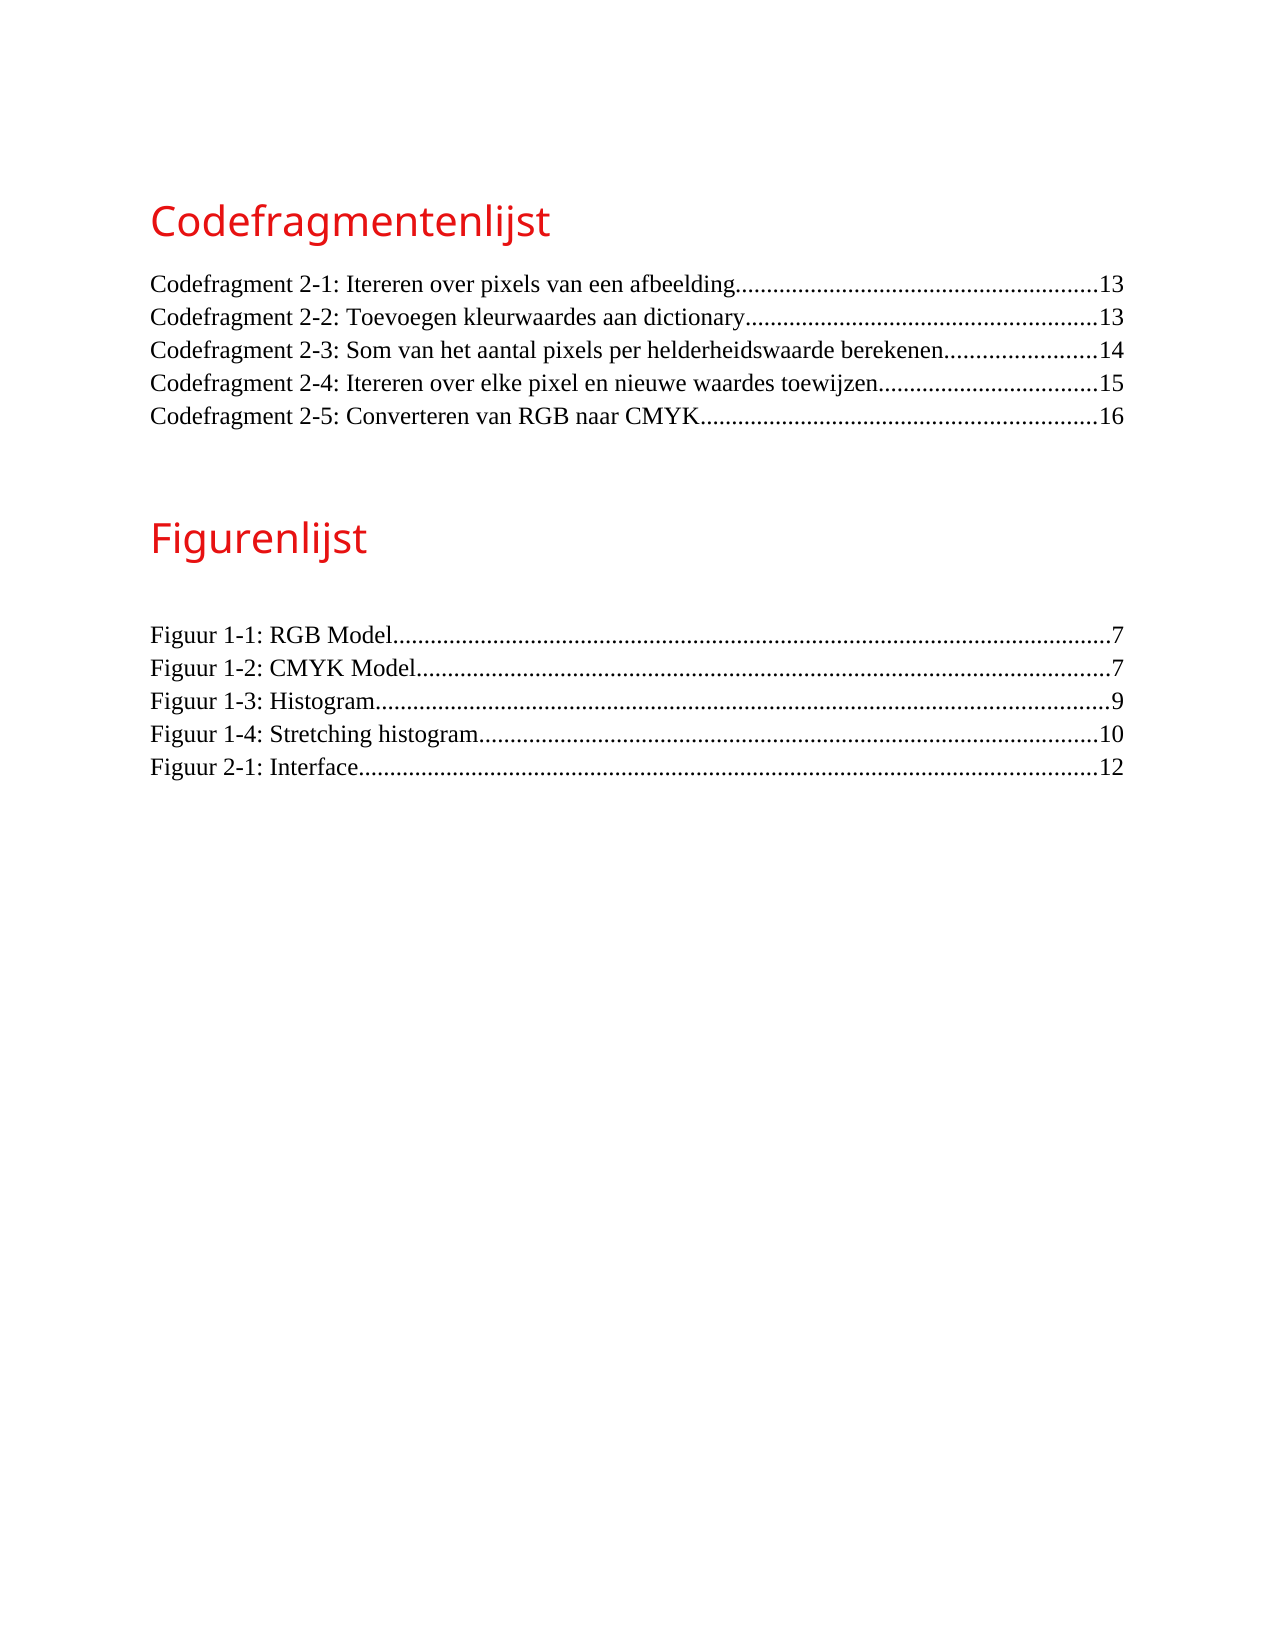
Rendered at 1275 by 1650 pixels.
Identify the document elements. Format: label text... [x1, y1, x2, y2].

text Codefragment 2-5: Converteren van RGB naar CMYK 16 [150, 401, 1125, 430]
text Figuur 1-1: RGB Model 7 [150, 620, 1125, 649]
text Figuur 1-4: Stretching histogram 10 [150, 719, 1125, 748]
subtitle Figurenlijst [150, 509, 1125, 566]
text Codefragment 2-2: Toevoegen kleurwaardes aan dictionary 13 [150, 302, 1125, 331]
text Figuur 1-2: CMYK Model 7 [150, 653, 1125, 682]
text Figuur 2-1: Interface 12 [150, 752, 1125, 781]
text Codefragment 2-1: Itereren over pixels van een afbeelding 13 [150, 269, 1125, 298]
text Codefragment 2-3: Som van het aantal pixels per helderheidswaarde berekenen 14 [150, 335, 1125, 364]
subtitle Codefragmentenlijst [150, 192, 1125, 248]
text Figuur 1-3: Histogram 9 [150, 686, 1125, 715]
text Codefragment 2-4: Itereren over elke pixel en nieuwe waardes toewijzen 15 [150, 368, 1125, 397]
